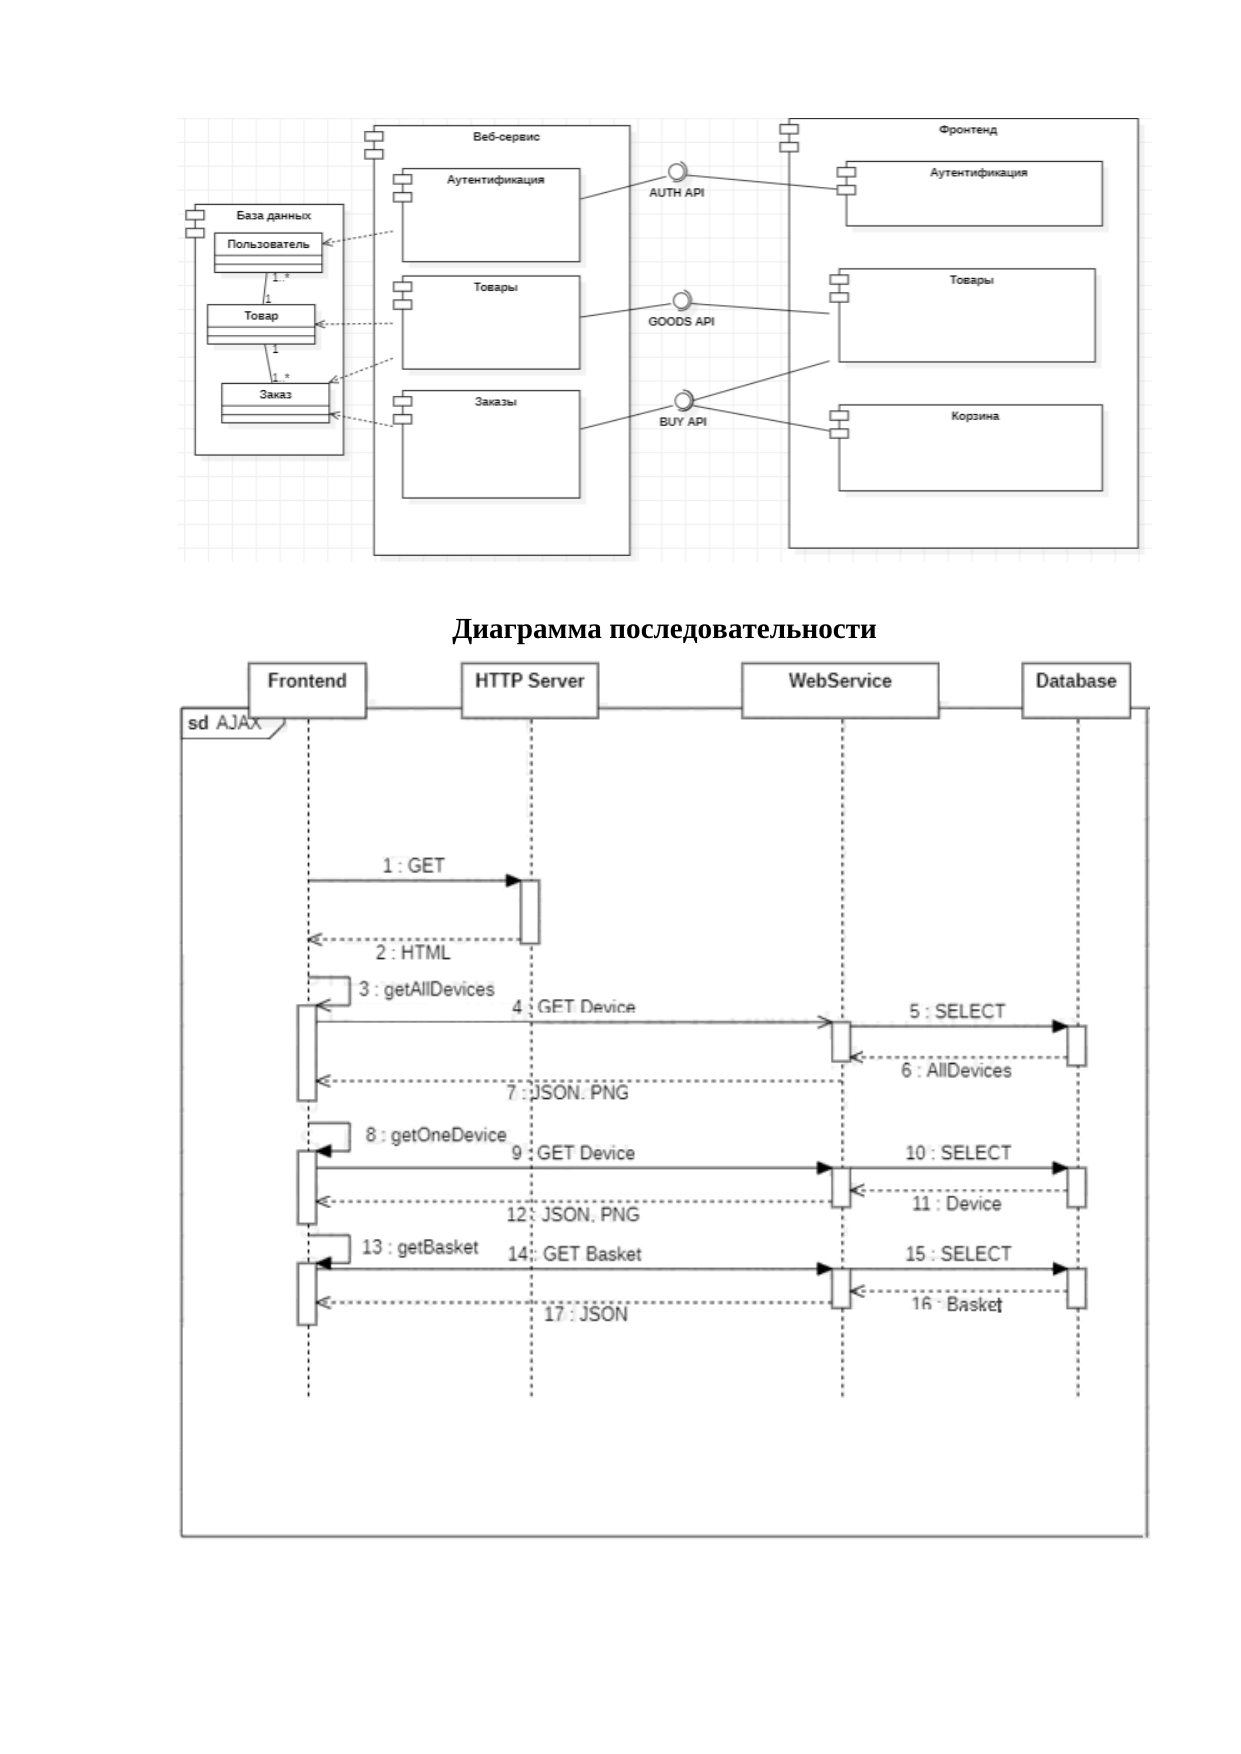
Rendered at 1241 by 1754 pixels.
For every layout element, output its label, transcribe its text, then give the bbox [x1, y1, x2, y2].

picture [178, 658, 1150, 1543]
picture [177, 118, 1152, 562]
